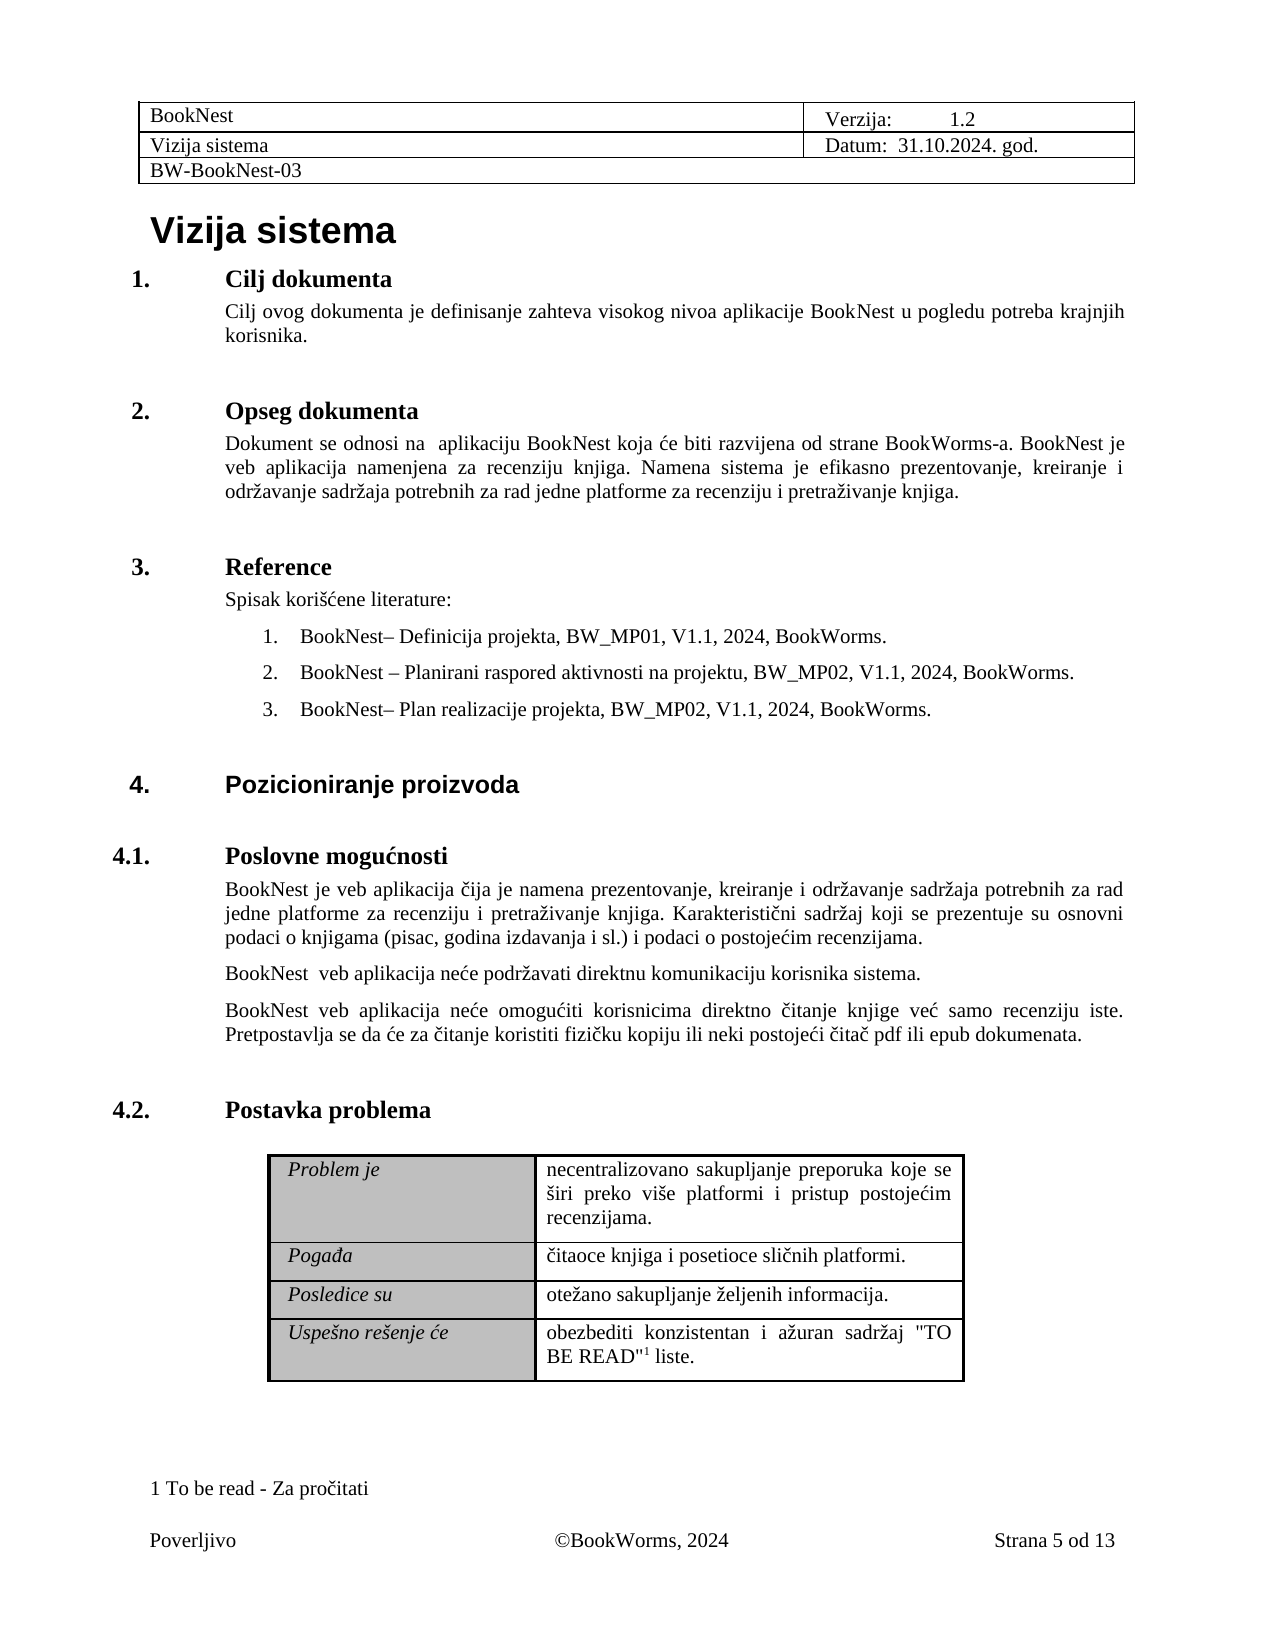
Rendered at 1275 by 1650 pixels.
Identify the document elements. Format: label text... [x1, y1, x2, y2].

subtitle Postavka problema [150, 1095, 1125, 1124]
subtitle Opseg dokumenta [150, 396, 1125, 424]
subtitle Pozicioniranje proizvoda [150, 770, 1125, 799]
subtitle Poslovne mogućnosti [150, 841, 1125, 870]
text Dokument se odnosi na aplikaciju BookNest koja će biti razvijena od strane BookWorms-a. BookNest je veb aplikacija namenjena za recenziju knjiga. Namena sistema je efikasno prezentovanje, kreiranje i održavanje sadržaja potrebnih za rad jedne platforme za recenziju i pretraživanje knjiga. [225, 431, 1125, 503]
subtitle Reference [150, 552, 1125, 581]
table_cell čitaoce knjiga i posetioce sličnih platformi. [537, 1243, 962, 1280]
text BookNest je veb aplikacija čija je namena prezentovanje, kreiranje i održavanje sadržaja potrebnih za rad jedne platforme za recenziju i pretraživanje knjiga. Karakteristični sadržaj koji se prezentuje su osnovni podaci o knjigama (pisac, godina izdavanja i sl.) i podaci o postojećim recenzijama. [225, 876, 1125, 949]
list BookNest– Plan realizacije projekta, BW_MP02, V1.1, 2024, BookWorms. [262, 697, 1125, 721]
list BookNest– Definicija projekta, BW_MP01, V1.1, 2024, BookWorms. [262, 624, 1125, 648]
table_cell Uspešno rešenje će [271, 1320, 534, 1380]
title Vizija sistema [150, 208, 1125, 251]
table_cell otežano sakupljanje željenih informacija. [537, 1282, 962, 1318]
table_header necentralizovano sakupljanje preporuka koje se širi preko više platformi i pristup postojećim recenzijama. [537, 1157, 962, 1242]
table_cell obezbediti konzistentan i ažuran sadržaj "TO BE READ" liste. [537, 1320, 962, 1380]
subtitle Cilj dokumenta [150, 264, 1125, 292]
text Cilj ovog dokumenta je definisanje zahteva visokog nivoa aplikacije BookNest u pogledu potreba krajnjih korisnika. [225, 299, 1125, 347]
table_cell Posledice su [271, 1282, 534, 1318]
text BookNest veb aplikacija neće omogućiti korisnicima direktno čitanje knjige već samo recenziju iste. Pretpostavlja se da će za čitanje koristiti fizičku kopiju ili neki postojeći čitač pdf ili epub dokumenata. [225, 998, 1125, 1046]
text BookNest veb aplikacija neće podržavati direktnu komunikaciju korisnika sistema. [225, 961, 1125, 985]
table_cell Pogađa [271, 1243, 534, 1280]
text Spisak korišćene literature: [225, 587, 1125, 611]
list BookNest – Planirani raspored aktivnosti na projektu, BW_MP02, V1.1, 2024, BookWorms. [262, 660, 1125, 684]
table_header Problem je [271, 1157, 534, 1242]
